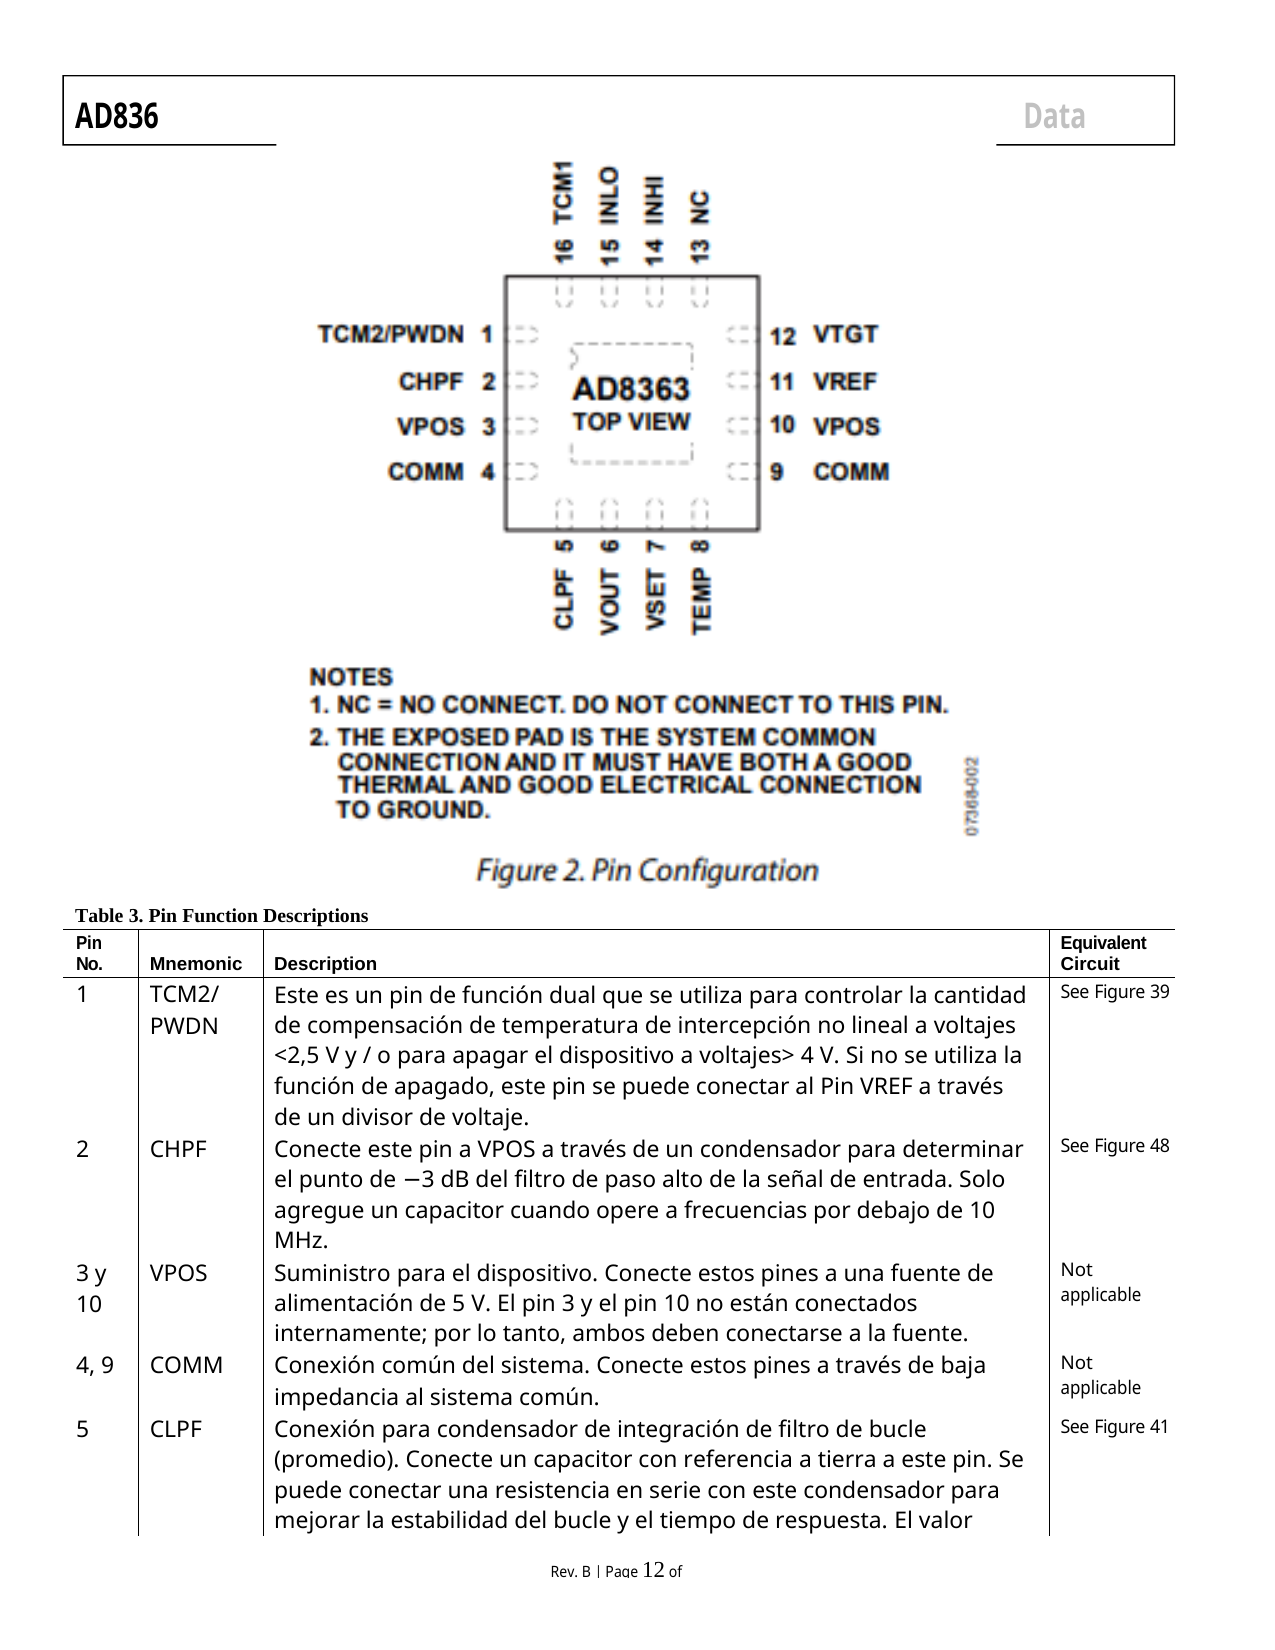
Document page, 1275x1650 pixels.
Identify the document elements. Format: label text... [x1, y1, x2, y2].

table_header Equivalent Circuit [1050, 930, 1175, 977]
table_cell 4, 9 [63, 1349, 138, 1412]
table_header Description [264, 930, 1049, 977]
table_cell 1 [63, 978, 138, 1132]
picture [276, 143, 997, 894]
table_cell VPOS [139, 1256, 263, 1348]
table_header Mnemonic [139, 930, 263, 977]
table_cell 2 [63, 1132, 138, 1256]
table_header Pin No. [63, 930, 138, 977]
table_cell 5 [63, 1412, 138, 1536]
table_cell See Figure 41 [1050, 1412, 1175, 1536]
table_cell See Figure 39 [1050, 978, 1175, 1132]
table_cell Conexión común del sistema. Conecte estos pines a través de baja impedancia al sistema común. [264, 1349, 1049, 1412]
table_cell CLPF [139, 1412, 263, 1536]
text Table 3. Pin Function Descriptions [75, 904, 1223, 927]
table_cell See Figure 48 [1050, 1132, 1175, 1256]
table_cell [264, 1412, 1049, 1536]
table_cell Not applicable [1050, 1349, 1175, 1412]
table_cell Suministro para el dispositivo. Conecte estos pines a una fuente de alimentación de 5 V. El pin 3 y el pin 10 no están conectados internamente; por lo tanto, ambos deben conectarse a la fuente. [264, 1256, 1049, 1348]
table_cell Conecte este pin a VPOS a través de un condensador para determinar el punto de −3 dB del filtro de paso alto de la señal de entrada. Solo agregue un capacitor cuando opere a frecuencias por debajo de 10 MHz. [264, 1132, 1049, 1256]
table_cell 3 y 10 [63, 1256, 138, 1348]
table_cell Este es un pin de función dual que se utiliza para controlar la cantidad de compensación de temperatura de intercepción no lineal a voltajes <2,5 V y / o para apagar el dispositivo a voltajes> 4 V. Si no se utiliza la función de apagado, este pin se puede conectar al Pin VREF a través de un divisor de voltaje. [264, 978, 1049, 1132]
table_cell COMM [139, 1349, 263, 1412]
table_cell TCM2/PWDN [139, 978, 263, 1132]
table_cell Not applicable [1050, 1256, 1175, 1348]
table_cell CHPF [139, 1132, 263, 1256]
